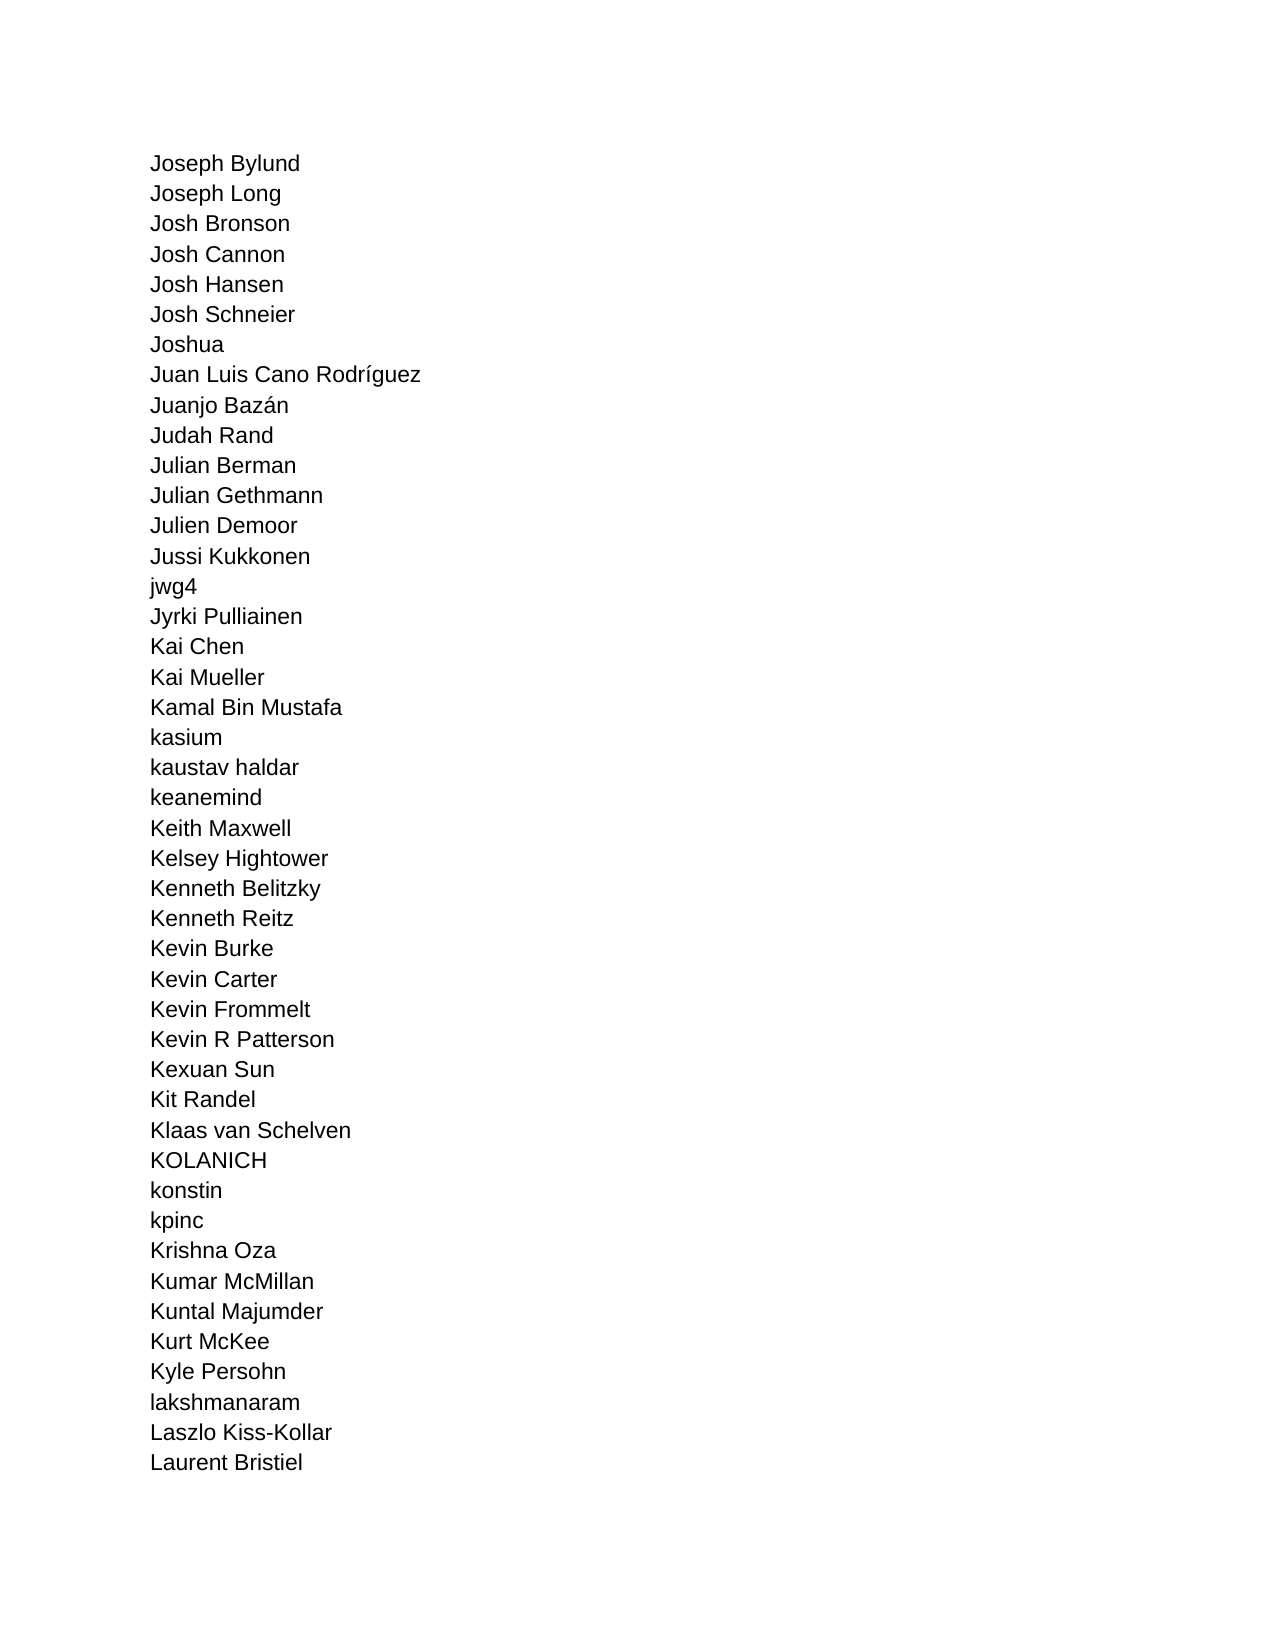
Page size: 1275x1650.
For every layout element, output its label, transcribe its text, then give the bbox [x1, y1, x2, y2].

text Kevin R Patterson [150, 1026, 1125, 1052]
text Kit Randel [150, 1086, 1125, 1113]
text Kelsey Hightower [150, 845, 1125, 871]
text Joseph Long [150, 180, 1125, 207]
text Jussi Kukkonen [150, 543, 1125, 569]
text Keith Maxwell [150, 814, 1125, 841]
text Laurent Bristiel [150, 1449, 1125, 1475]
text Juanjo Bazán [150, 392, 1125, 418]
text Klaas van Schelven [150, 1117, 1125, 1143]
text Joseph Bylund [150, 150, 1125, 176]
text Julien Demoor [150, 512, 1125, 539]
text Kevin Frommelt [150, 996, 1125, 1022]
text Kamal Bin Mustafa [150, 694, 1125, 720]
text Kuntal Majumder [150, 1298, 1125, 1324]
text konstin [150, 1177, 1125, 1203]
text Kenneth Reitz [150, 905, 1125, 932]
text KOLANICH [150, 1147, 1125, 1173]
text Kai Mueller [150, 663, 1125, 690]
text Josh Cannon [150, 241, 1125, 267]
text Josh Bronson [150, 210, 1125, 237]
text Josh Hansen [150, 271, 1125, 297]
text Kenneth Belitzky [150, 875, 1125, 901]
text Juan Luis Cano Rodríguez [150, 361, 1125, 388]
text Laszlo Kiss-Kollar [150, 1419, 1125, 1445]
text Kexuan Sun [150, 1056, 1125, 1083]
text Kurt McKee [150, 1328, 1125, 1354]
text Jyrki Pulliainen [150, 603, 1125, 629]
text Joshua [150, 331, 1125, 358]
text kasium [150, 724, 1125, 750]
text Kyle Persohn [150, 1358, 1125, 1385]
text Kevin Burke [150, 935, 1125, 962]
text lakshmanaram [150, 1388, 1125, 1415]
text jwg4 [150, 573, 1125, 599]
text keanemind [150, 784, 1125, 811]
text kpinc [150, 1207, 1125, 1234]
text Josh Schneier [150, 301, 1125, 327]
text Krishna Oza [150, 1237, 1125, 1264]
text Kai Chen [150, 633, 1125, 660]
text Kevin Carter [150, 966, 1125, 992]
text Julian Gethmann [150, 482, 1125, 509]
text Julian Berman [150, 452, 1125, 478]
text Judah Rand [150, 422, 1125, 448]
text Kumar McMillan [150, 1268, 1125, 1294]
text kaustav haldar [150, 754, 1125, 781]
